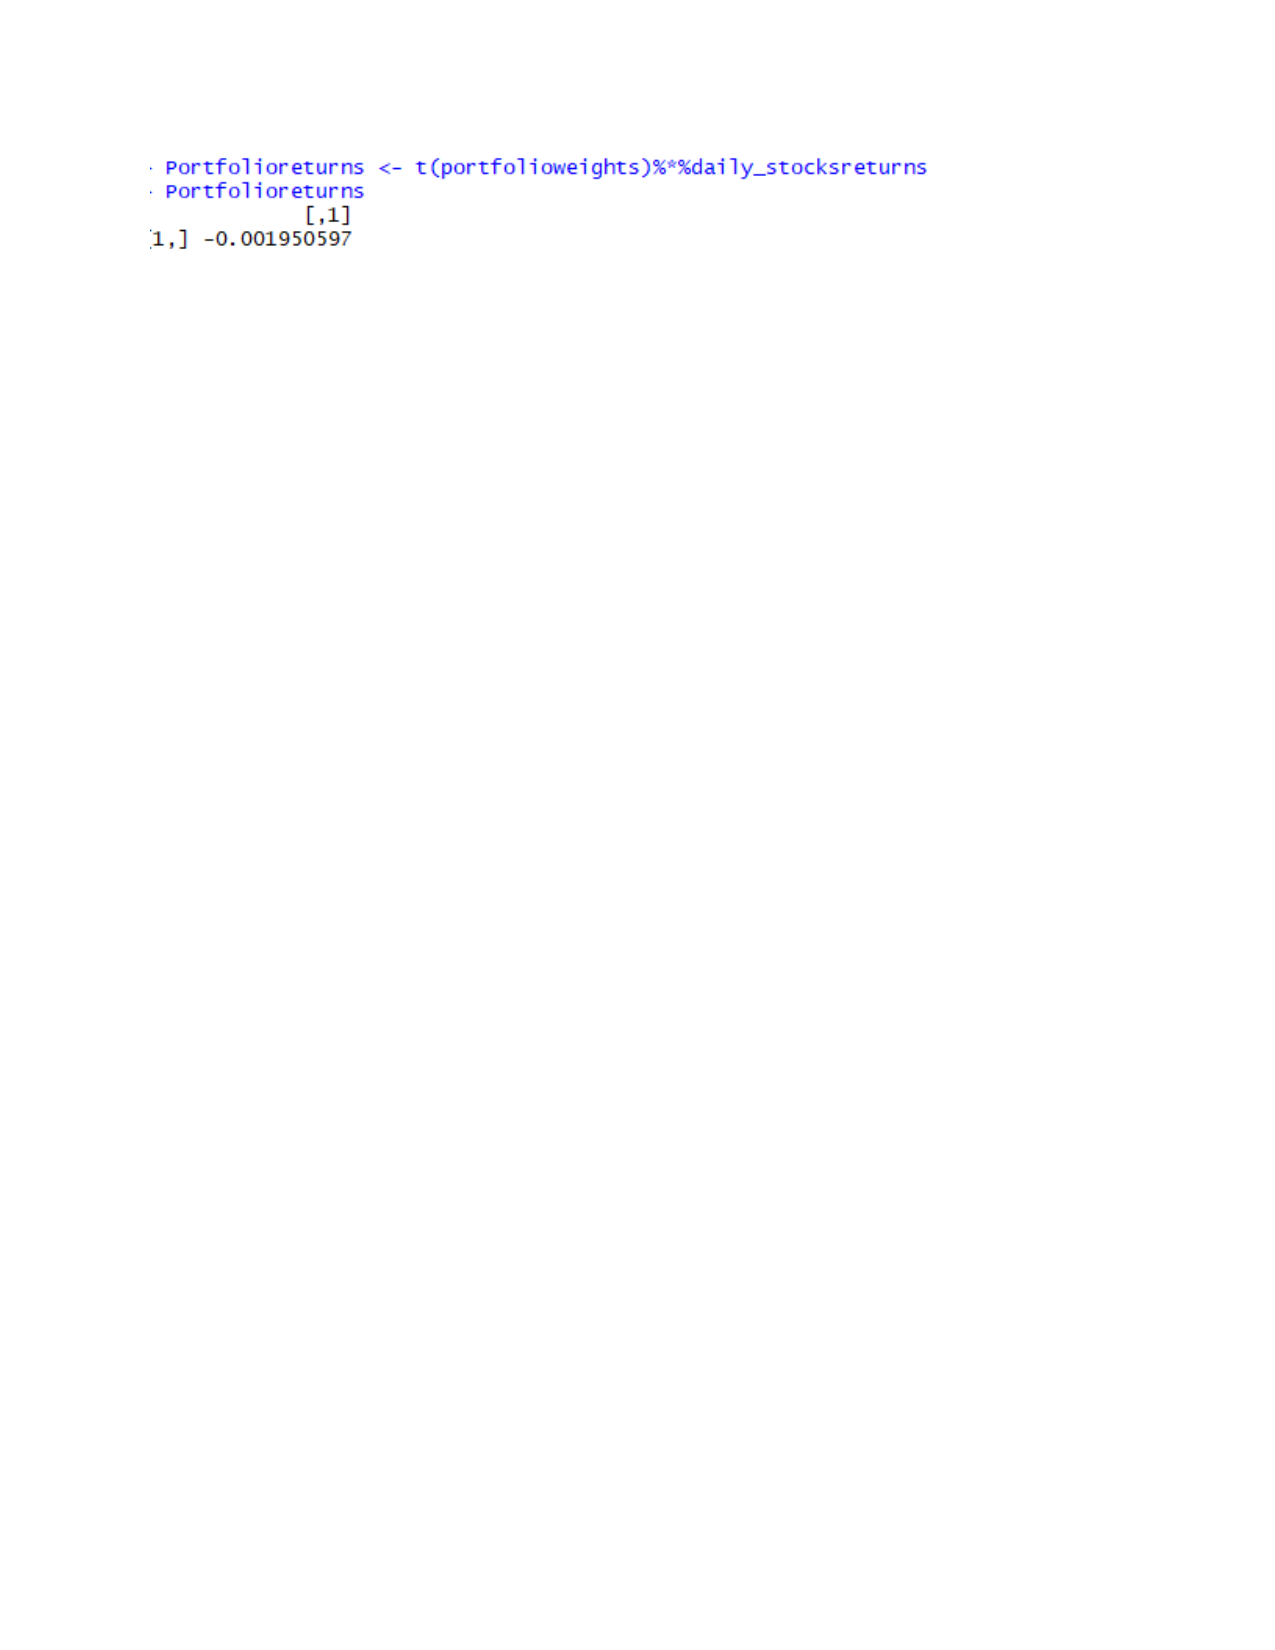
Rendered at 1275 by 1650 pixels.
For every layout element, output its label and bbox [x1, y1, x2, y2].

picture [150, 150, 1024, 257]
